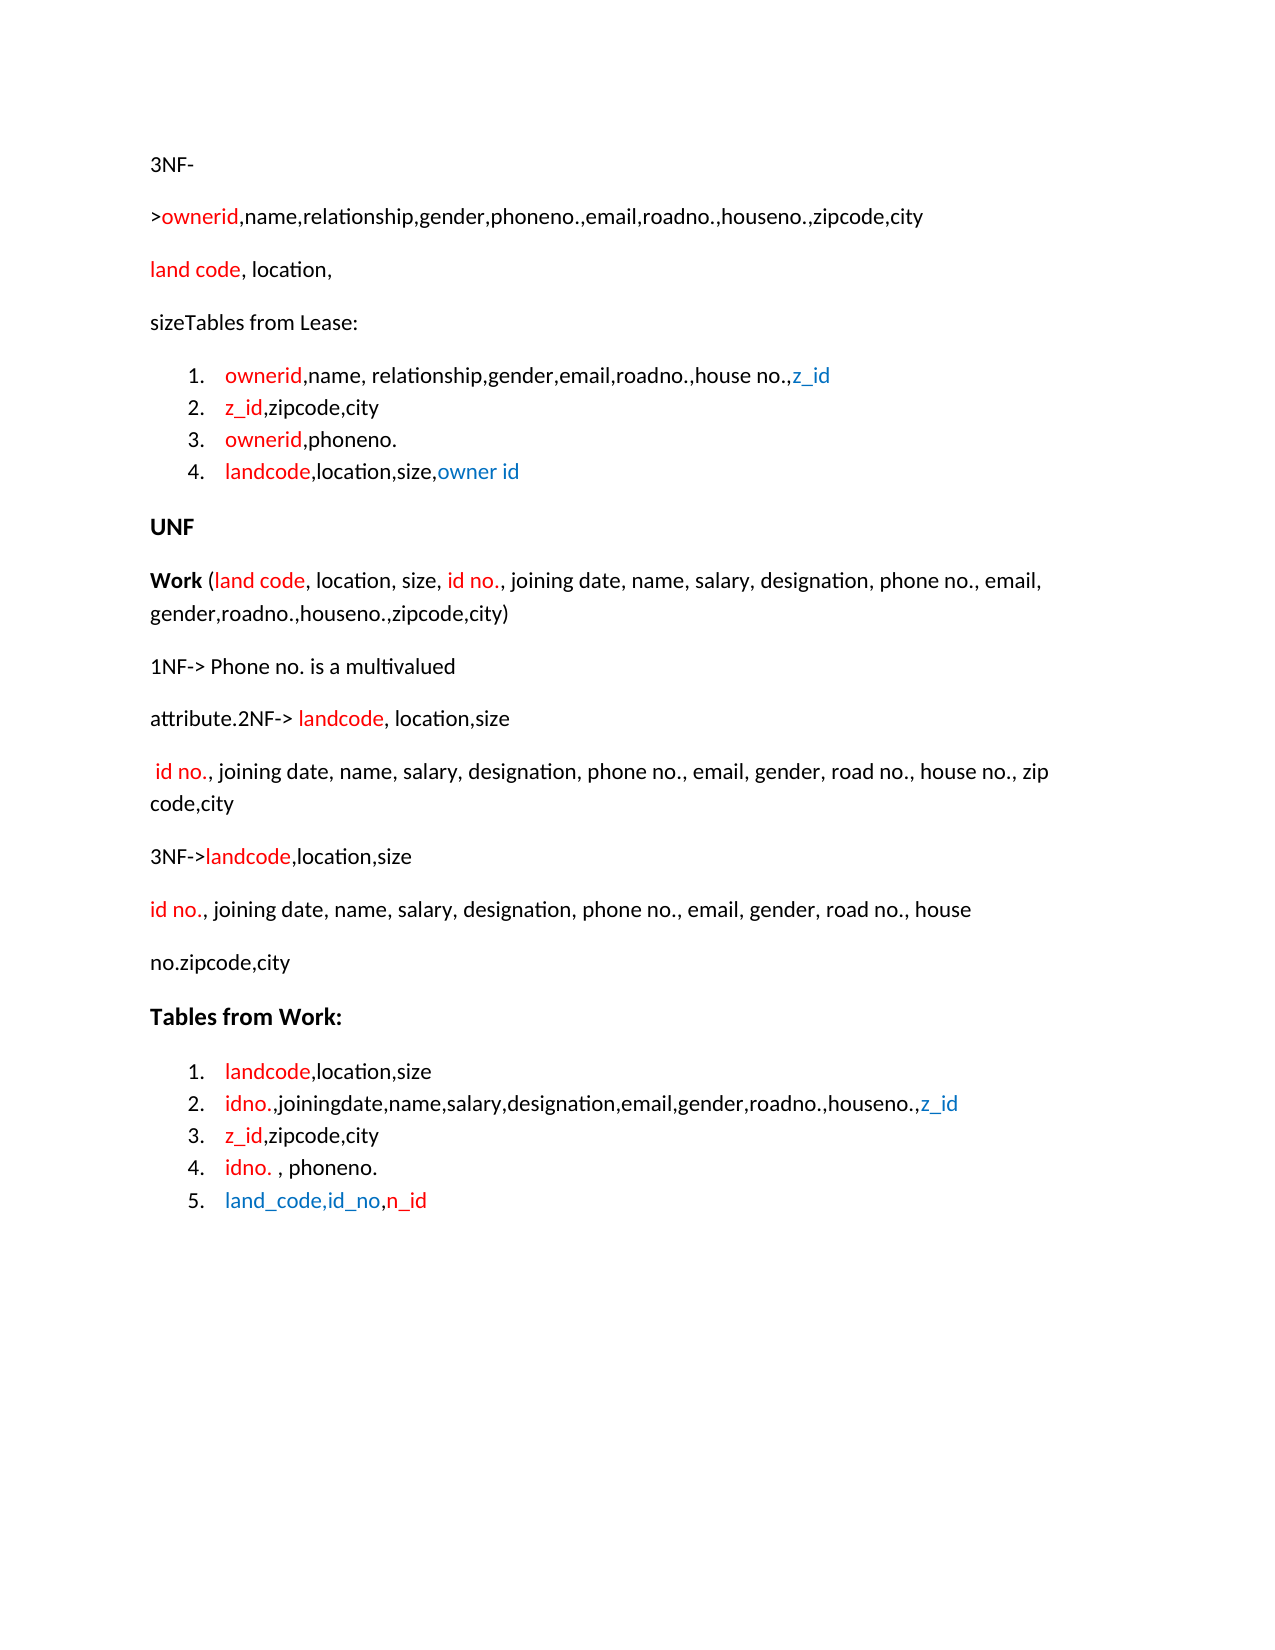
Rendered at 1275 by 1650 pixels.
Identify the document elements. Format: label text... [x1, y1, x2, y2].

text 3NF->landcode,location,size [150, 842, 1206, 870]
list ownerid,phoneno. [187, 425, 1206, 453]
text id no., joining date, name, salary, designation, phone no., email, gender, road no., house no.zipcode,city [150, 895, 1010, 976]
text 3NF->ownerid,name,relationship,gender,phoneno.,email,roadno.,houseno.,zipcode,city [150, 150, 941, 231]
text id no., joining date, name, salary, designation, phone no., email, gender, road no., house no., zip code,city [150, 757, 1108, 817]
subtitle Tables from Work: [150, 1001, 1206, 1031]
list z_id,zipcode,city [187, 1121, 1206, 1149]
list land_code,id_no,n_id [187, 1186, 1206, 1214]
list z_id,zipcode,city [187, 393, 1206, 421]
list idno.,joiningdate,name,salary,designation,email,gender,roadno.,houseno.,z_id [187, 1089, 1206, 1117]
subtitle UNF [150, 511, 1206, 541]
text Work (land code, location, size, id no., joining date, name, salary, designation, phone no., email, gender,roadno.,houseno.,zipcode,city) [150, 567, 1122, 627]
list landcode,location,size [187, 1057, 1206, 1085]
list ownerid,name, relationship,gender,email,roadno.,house no.,z_id [187, 361, 1206, 389]
text 1NF-> Phone no. is a multivalued attribute.2NF-> landcode, location,size [150, 652, 551, 732]
text land code, location, sizeTables from Lease: [150, 255, 374, 336]
list landcode,location,size,owner id [187, 457, 1206, 486]
list idno. , phoneno. [187, 1153, 1206, 1182]
